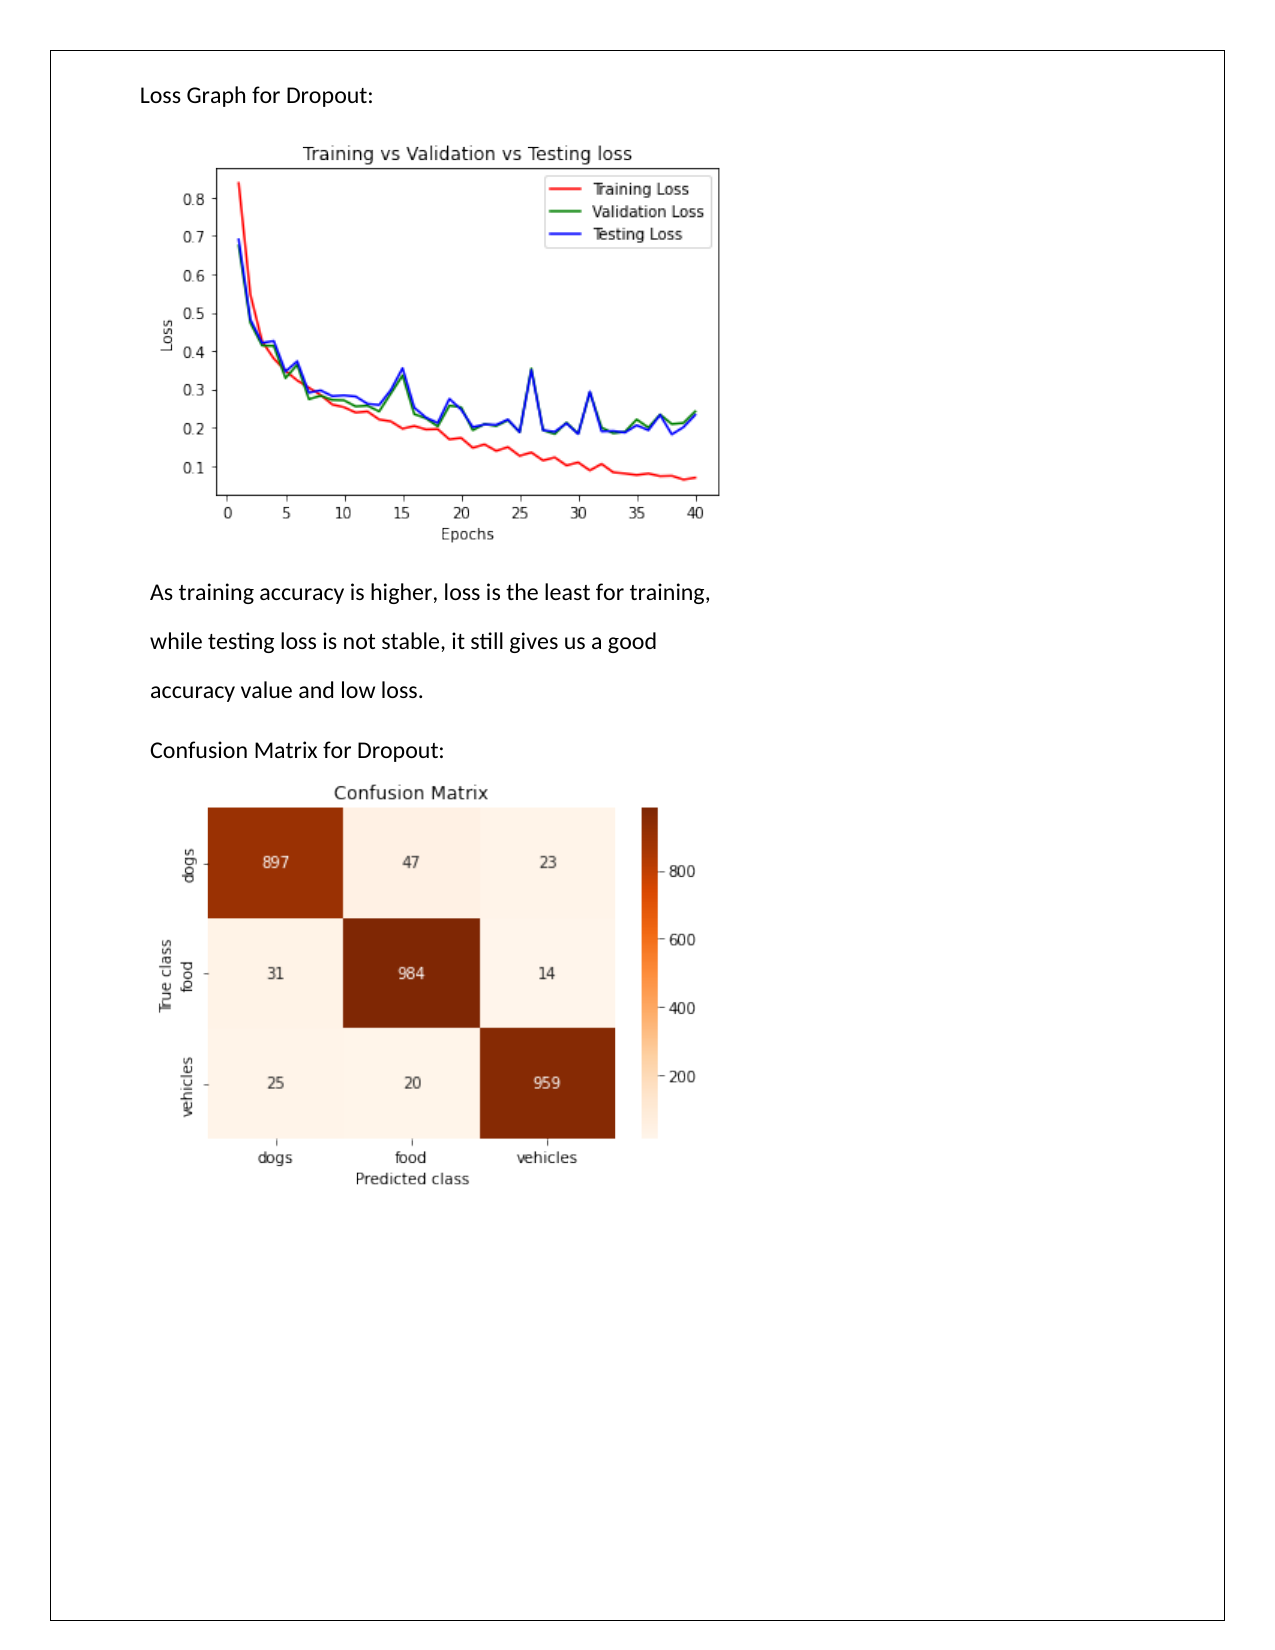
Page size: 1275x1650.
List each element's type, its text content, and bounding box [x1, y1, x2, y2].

picture [150, 774, 707, 1197]
text As training accuracy is higher, loss is the least for training, while testing loss is not stable, it still gives us a good accuracy value and low loss. [150, 577, 728, 704]
text Loss Graph for Dropout: [64, 81, 728, 110]
picture [150, 135, 729, 552]
text Confusion Matrix for Dropout: [150, 735, 1214, 764]
